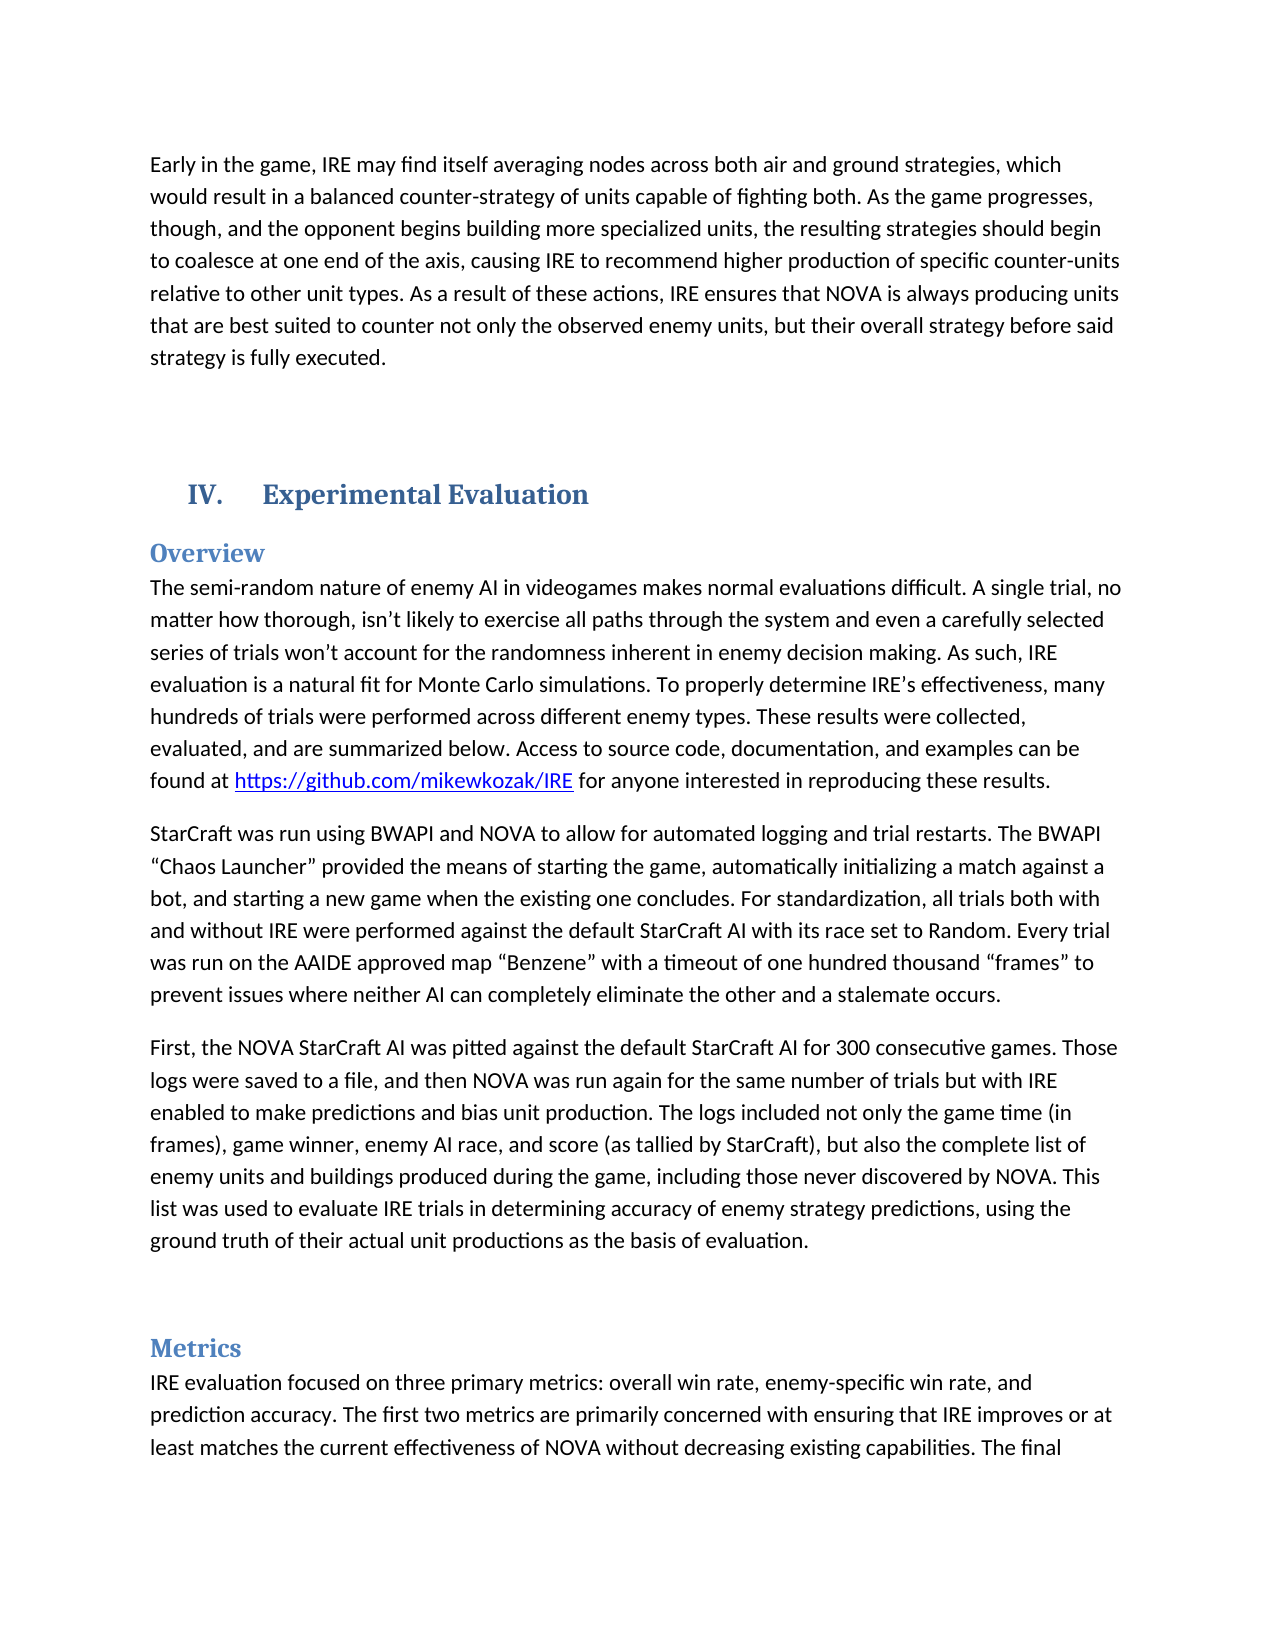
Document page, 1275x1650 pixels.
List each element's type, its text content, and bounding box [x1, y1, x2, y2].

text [150, 1368, 1125, 1461]
subtitle Experimental Evaluation [187, 478, 1125, 512]
subtitle Metrics [150, 1333, 1125, 1364]
subtitle Overview [150, 538, 1125, 569]
text First, the NOVA StarCraft AI was pitted against the default StarCraft AI for 300 consecutive games. Those logs were saved to a file, and then NOVA was run again for the same number of trials but with IRE enabled to make predictions and bias unit production. The logs included not only the game time (in frames), game winner, enemy AI race, and score (as tallied by StarCraft), but also the complete list of enemy units and buildings produced during the game, including those never discovered by NOVA. This list was used to evaluate IRE trials in determining accuracy of enemy strategy predictions, using the ground truth of their actual unit productions as the basis of evaluation. [150, 1033, 1125, 1255]
text The semi-random nature of enemy AI in videogames makes normal evaluations difficult. A single trial, no matter how thorough, isn’t likely to exercise all paths through the system and even a carefully selected series of trials won’t account for the randomness inherent in enemy decision making. As such, IRE evaluation is a natural fit for Monte Carlo simulations. To properly determine IRE’s effectiveness, many hundreds of trials were performed across different enemy types. These results were collected, evaluated, and are summarized below. Access to source code, documentation, and examples can be found at https://github.com/mikewkozak/IRE for anyone interested in reproducing these results. [150, 573, 1125, 794]
text Early in the game, IRE may find itself averaging nodes across both air and ground strategies, which would result in a balanced counter-strategy of units capable of fighting both. As the game progresses, though, and the opponent begins building more specialized units, the resulting strategies should begin to coalesce at one end of the axis, causing IRE to recommend higher production of specific counter-units relative to other unit types. As a result of these actions, IRE ensures that NOVA is always producing units that are best suited to counter not only the observed enemy units, but their overall strategy before said strategy is fully executed. [150, 150, 1125, 371]
text StarCraft was run using BWAPI and NOVA to allow for automated logging and trial restarts. The BWAPI “Chaos Launcher” provided the means of starting the game, automatically initializing a match against a bot, and starting a new game when the existing one concludes. For standardization, all trials both with and without IRE were performed against the default StarCraft AI with its race set to Random. Every trial was run on the AAIDE approved map “Benzene” with a timeout of one hundred thousand “frames” to prevent issues where neither AI can completely eliminate the other and a stalemate occurs. [150, 819, 1125, 1008]
